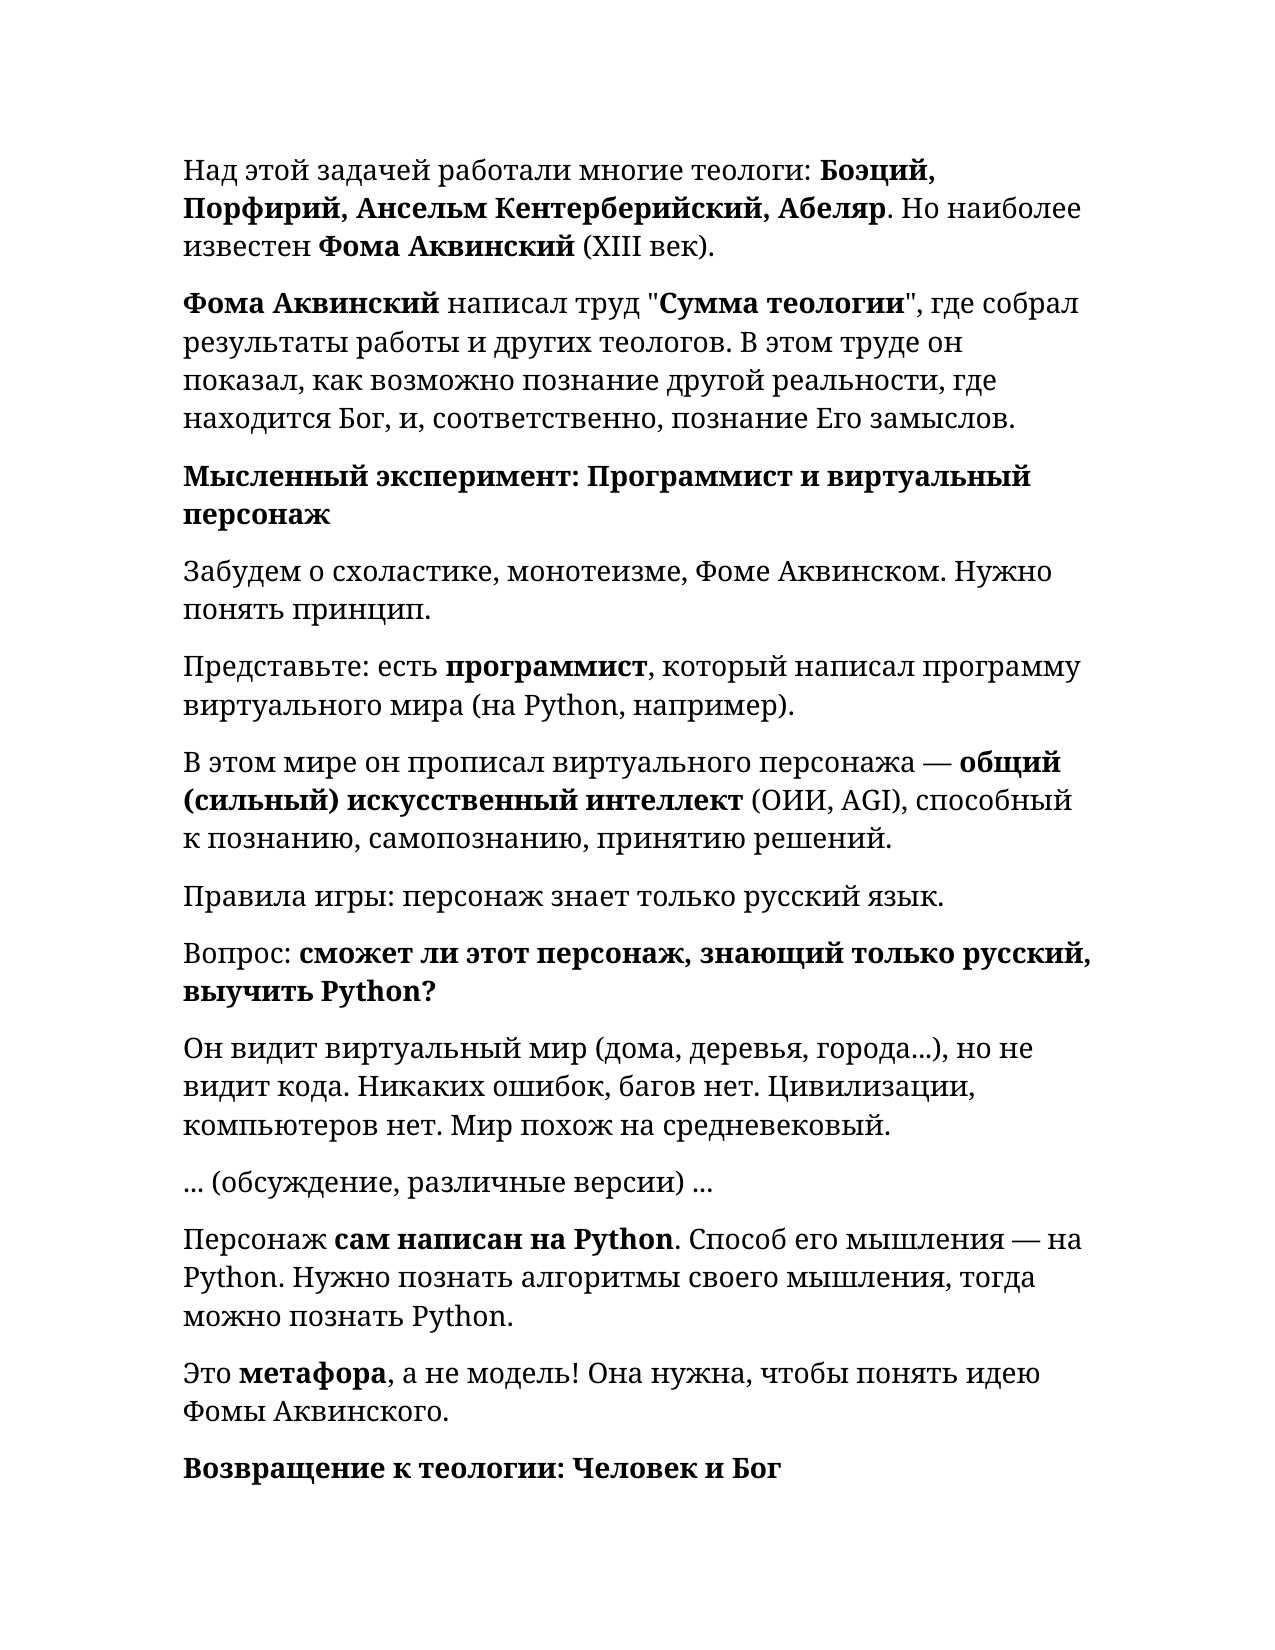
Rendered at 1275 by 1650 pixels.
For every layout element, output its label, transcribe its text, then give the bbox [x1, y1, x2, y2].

text Он видит виртуальный мир (дома, деревья, города...), но не видит кода. Никаких ошибок, багов нет. Цивилизации, компьютеров нет. Мир похож на средневековый. [183, 1028, 1092, 1143]
text Мысленный эксперимент: Программист и виртуальный персонаж [183, 456, 1092, 532]
text Возвращение к теологии: Человек и Бог [183, 1448, 1092, 1487]
text Персонаж сам написан на Python. Способ его мышления — на Python. Нужно познать алгоритмы своего мышления, тогда можно познать Python. [183, 1219, 1092, 1334]
text Забудем о схоластике, монотеизме, Фоме Аквинском. Нужно понять принцип. [183, 551, 1092, 628]
text Представьте: есть программист, который написал программу виртуального мира (на Python, например). [183, 647, 1092, 723]
text Вопрос: сможет ли этот персонаж, знающий только русский, выучить Python? [183, 933, 1092, 1009]
text В этом мире он прописал виртуального персонажа — общий (сильный) искусственный интеллект (ОИИ, AGI), способный к познанию, самопознанию, принятию решений. [183, 742, 1092, 857]
text Правила игры: персонаж знает только русский язык. [183, 876, 1092, 914]
text Фома Аквинский написал труд "Сумма теологии", где собрал результаты работы и других теологов. В этом труде он показал, как возможно познание другой реальности, где находится Бог, и, соответственно, познание Его замыслов. [183, 284, 1092, 437]
text Это метафора, а не модель! Она нужна, чтобы понять идею Фомы Аквинского. [183, 1353, 1092, 1429]
text ... (обсуждение, различные версии) ... [183, 1162, 1092, 1200]
text Над этой задачей работали многие теологи: Боэций, Порфирий, Ансельм Кентерберийский, Абеляр. Но наиболее известен Фома Аквинский (XIII век). [183, 150, 1092, 265]
